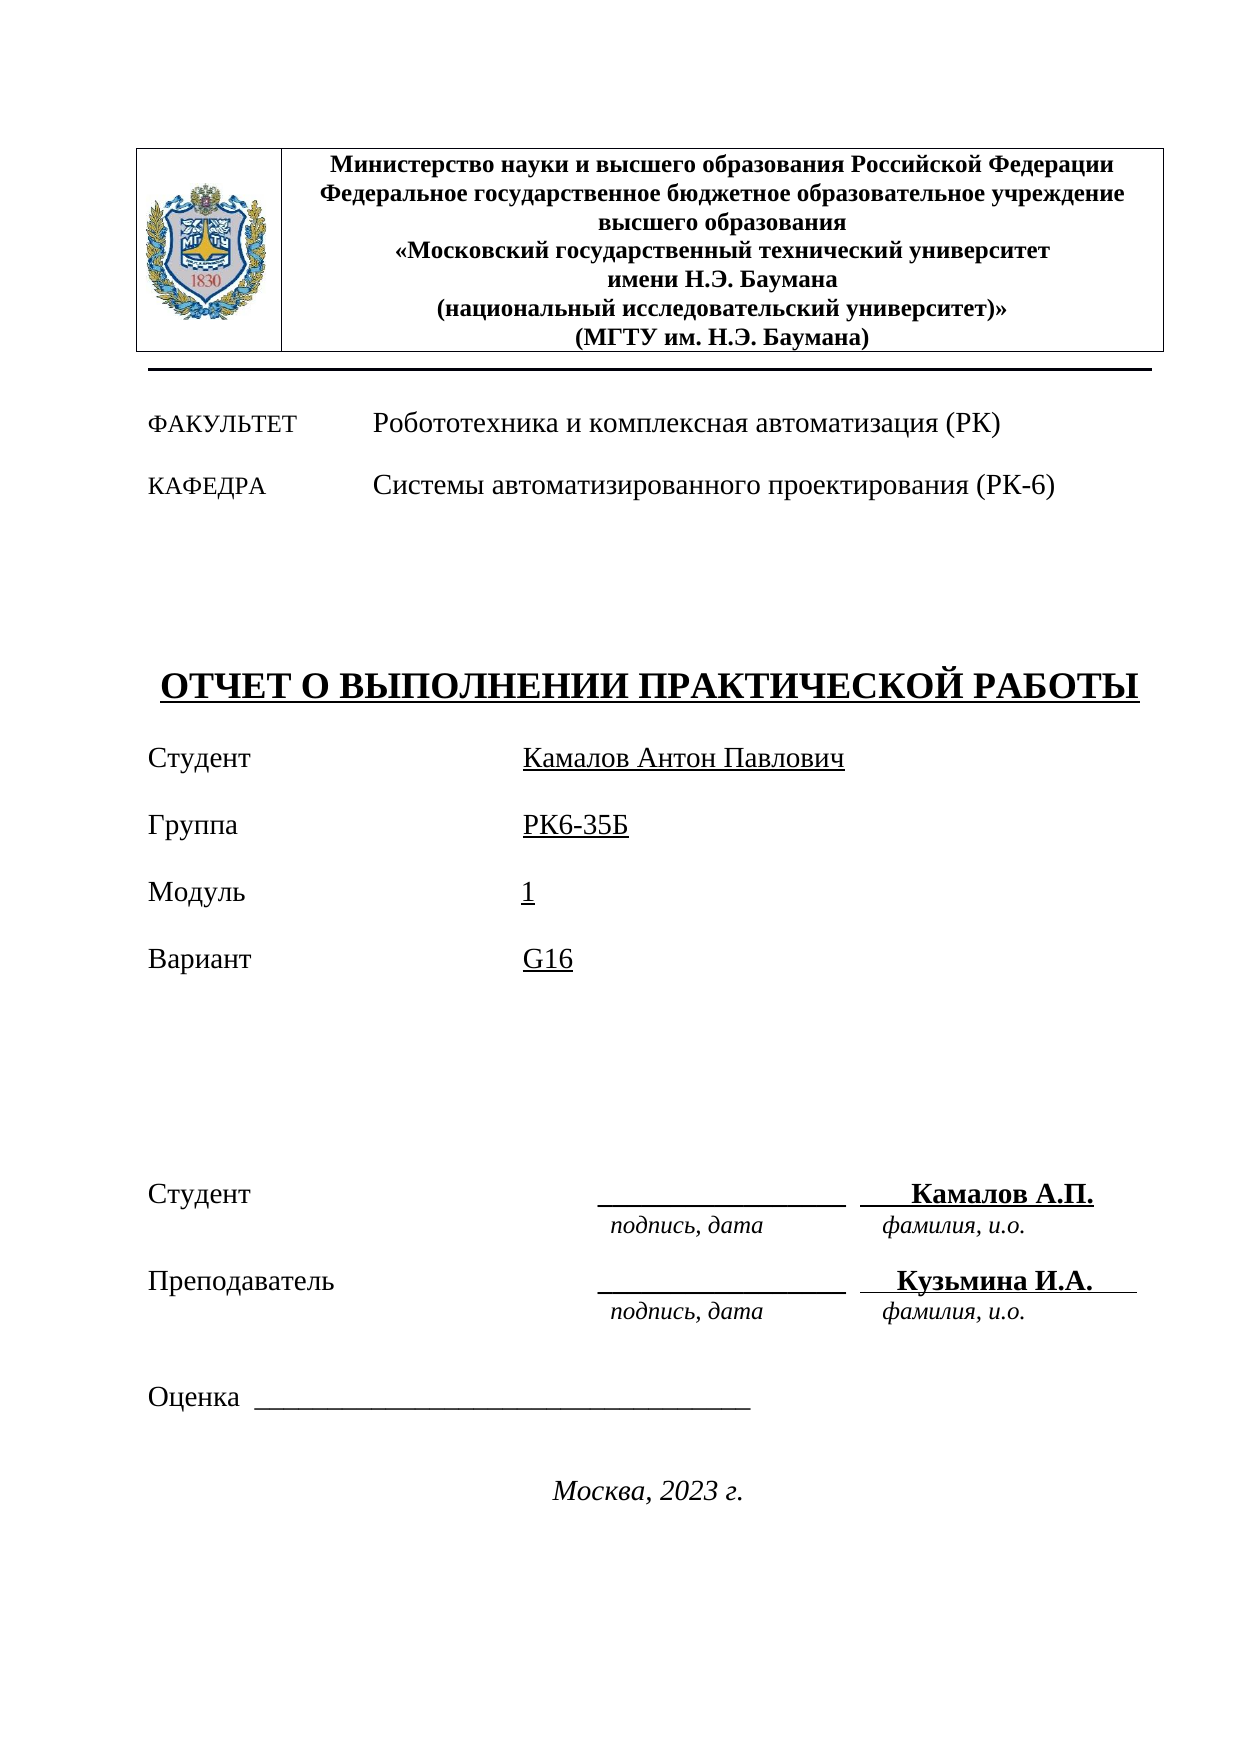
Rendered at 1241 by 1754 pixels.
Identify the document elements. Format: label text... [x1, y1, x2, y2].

text Студент _________________ Камалов А.П. [148, 1176, 1152, 1210]
text Группа РК6-35Б [148, 807, 1152, 841]
text ОТЧЕТ О ВЫПОЛНЕНИИ ПРАКТИЧЕСКОЙ РАБОТЫ [148, 663, 1152, 707]
text Преподаватель _________________ Кузьмина И.А. [148, 1263, 1152, 1296]
table_header [137, 149, 281, 351]
picture [145, 183, 267, 320]
text Москва, 2023 г. [148, 1473, 1152, 1506]
text Оценка __________________________________ [148, 1379, 1152, 1413]
text подпись, дата фамилия, и.о. [221, 1296, 1093, 1325]
text КАФЕДРА Системы автоматизированного проектирования (РК-6) [148, 467, 1152, 501]
table_header Министерство науки и высшего образования Российской Федерации Федеральное государственное бюджетное образовательное учреждение высшего образования «Московский государственный технический университет имени Н.Э. Баумана (национальный исследовательский университет)» (МГТУ им. Н.Э. Баумана) [282, 149, 1163, 351]
text ФАКУЛЬТЕТ Робототехника и комплексная автоматизация (РК) [148, 405, 1152, 438]
text подпись, дата фамилия, и.о. [221, 1210, 1093, 1238]
text Студент Камалов Антон Павлович [148, 740, 1152, 774]
text Вариант G16 [148, 941, 1152, 975]
text Модуль 1 [148, 874, 1152, 908]
